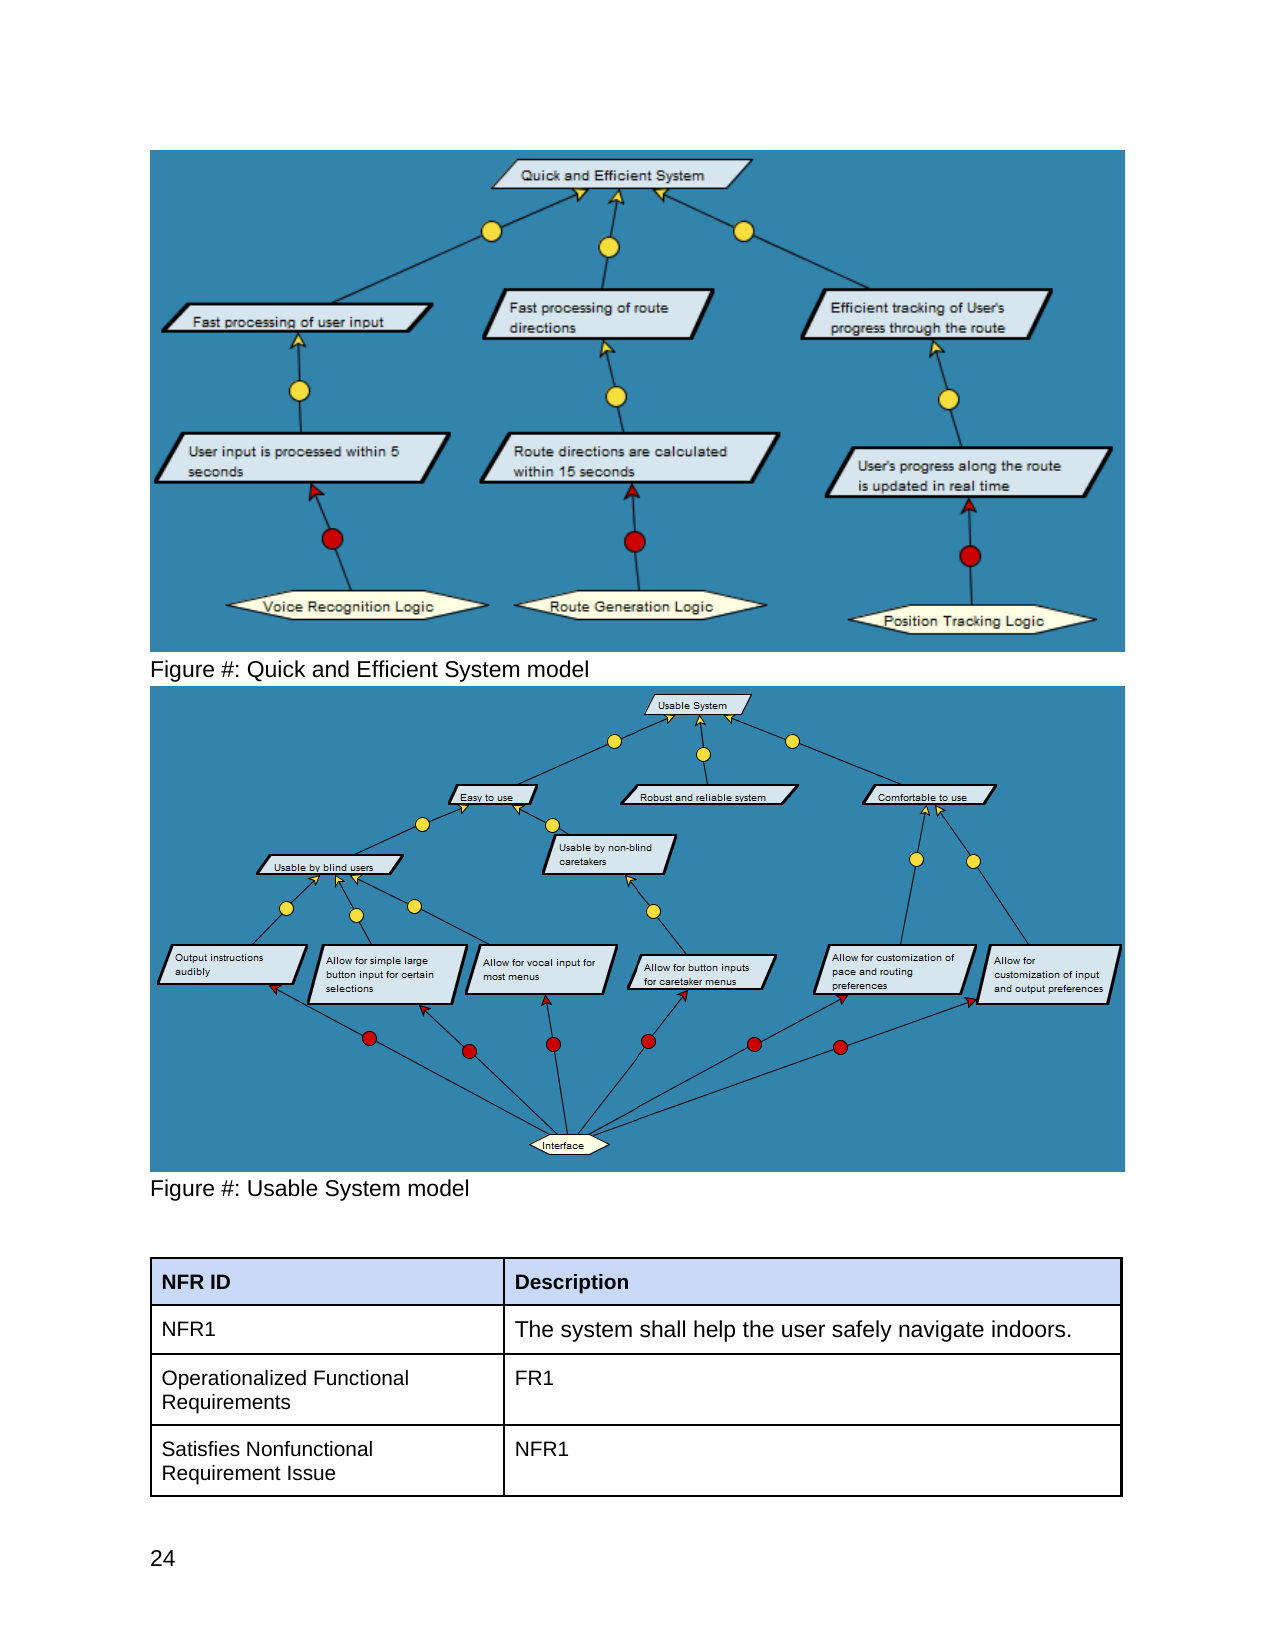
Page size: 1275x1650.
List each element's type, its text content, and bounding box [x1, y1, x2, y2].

text Figure #: Usable System model [150, 1175, 1125, 1202]
picture [150, 150, 1125, 652]
table_cell NFR1 [152, 1306, 503, 1353]
table_cell Satisfies Nonfunctional Requirement Issue [152, 1426, 503, 1495]
table_cell Operationalized Functional Requirements [152, 1355, 503, 1424]
text Figure #: Quick and Efficient System model [150, 656, 1125, 682]
table_cell The system shall help the user safely navigate indoors. [505, 1306, 1120, 1353]
table_cell NFR1 [505, 1426, 1120, 1495]
table_cell FR1 [505, 1355, 1120, 1424]
table_header Description [505, 1259, 1120, 1304]
table_header NFR ID [152, 1259, 503, 1304]
picture [150, 686, 1125, 1172]
